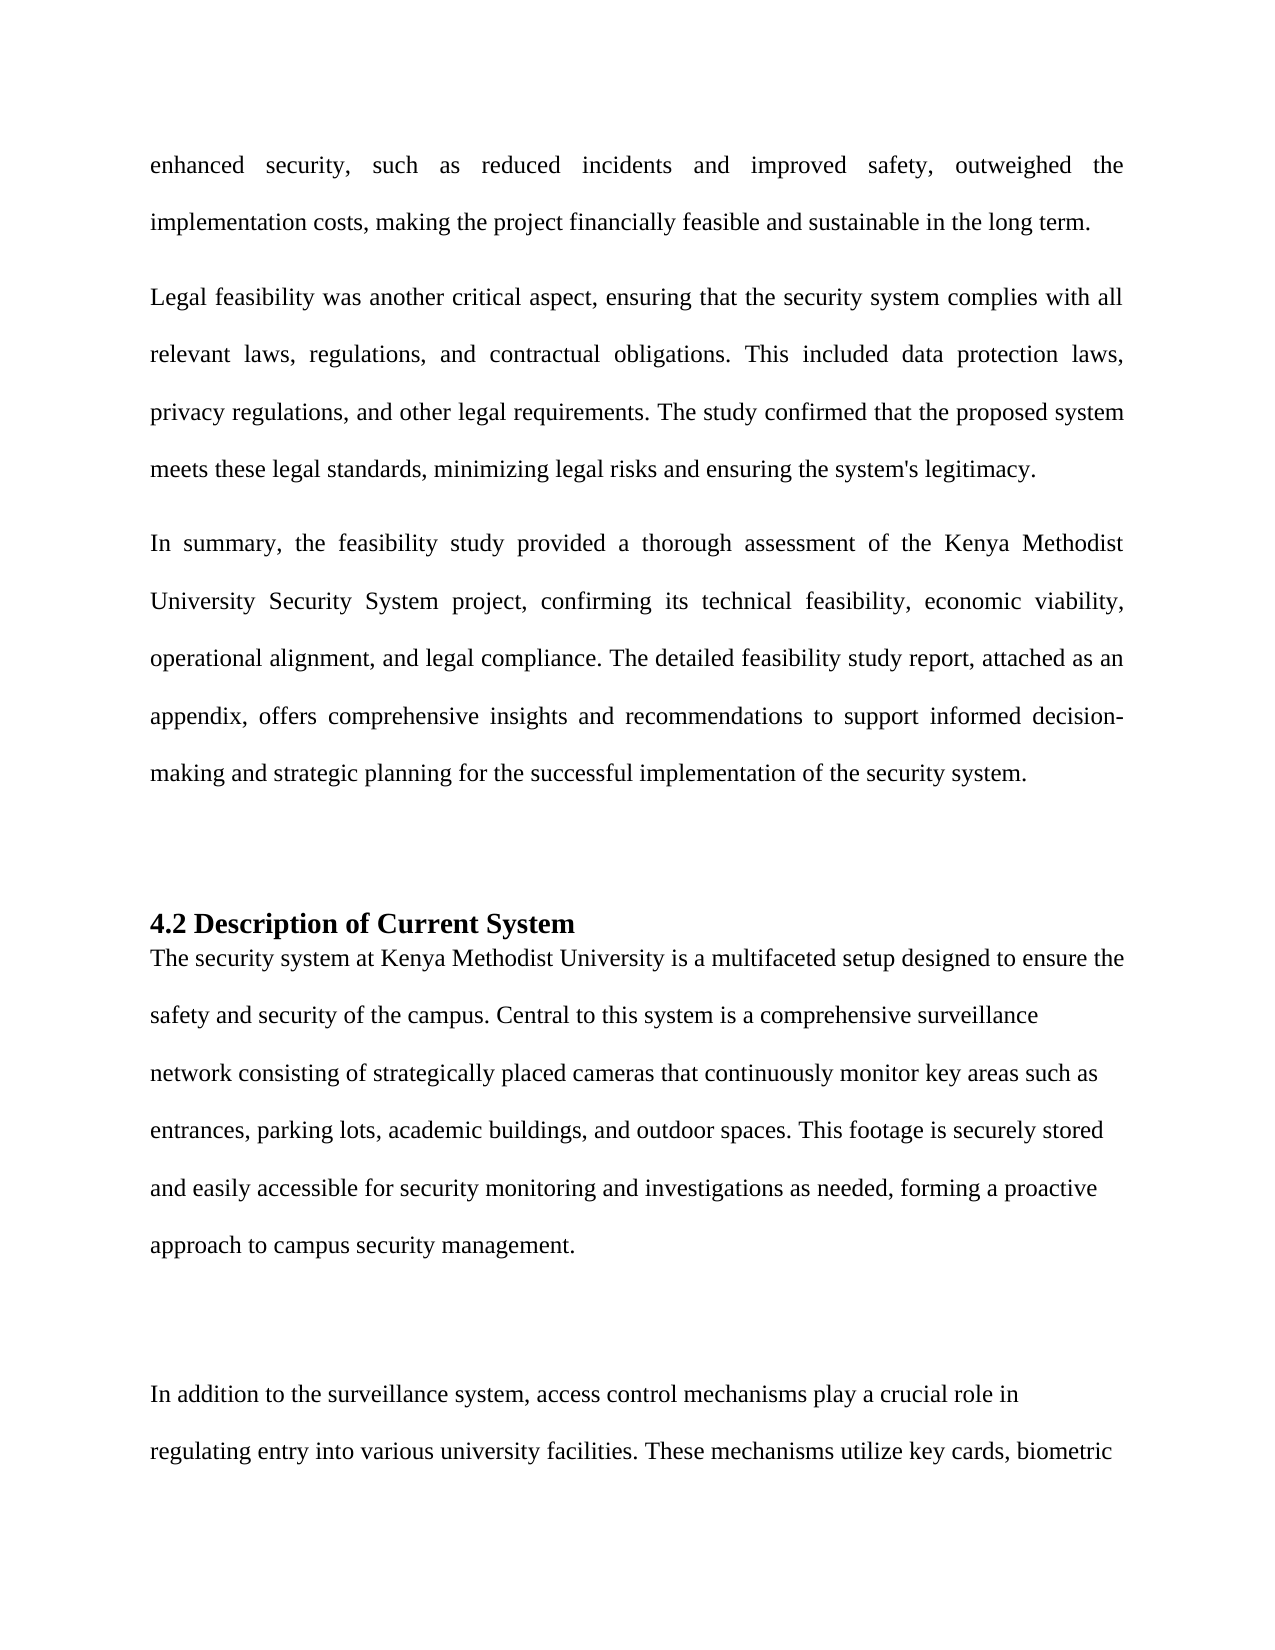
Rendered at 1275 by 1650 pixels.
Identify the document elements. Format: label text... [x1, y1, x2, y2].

text In summary, the feasibility study provided a thorough assessment of the Kenya Methodist University Security System project, confirming its technical feasibility, economic viability, operational alignment, and legal compliance. The detailed feasibility study report, attached as an appendix, offers comprehensive insights and recommendations to support informed decision-making and strategic planning for the successful implementation of the security system. [150, 528, 1125, 787]
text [150, 1379, 1125, 1465]
subtitle 4.2 Description of Current System [150, 907, 1125, 940]
text The security system at Kenya Methodist University is a multifaceted setup designed to ensure the safety and security of the campus. Central to this system is a comprehensive surveillance network consisting of strategically placed cameras that continuously monitor key areas such as entrances, parking lots, academic buildings, and outdoor spaces. This footage is securely stored and easily accessible for security monitoring and investigations as needed, forming a proactive approach to campus security management. [150, 943, 1125, 1259]
text Legal feasibility was another critical aspect, ensuring that the security system complies with all relevant laws, regulations, and contractual obligations. This included data protection laws, privacy regulations, and other legal requirements. The study confirmed that the proposed system meets these legal standards, minimizing legal risks and ensuring the system's legitimacy. [150, 282, 1125, 483]
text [150, 150, 1125, 236]
